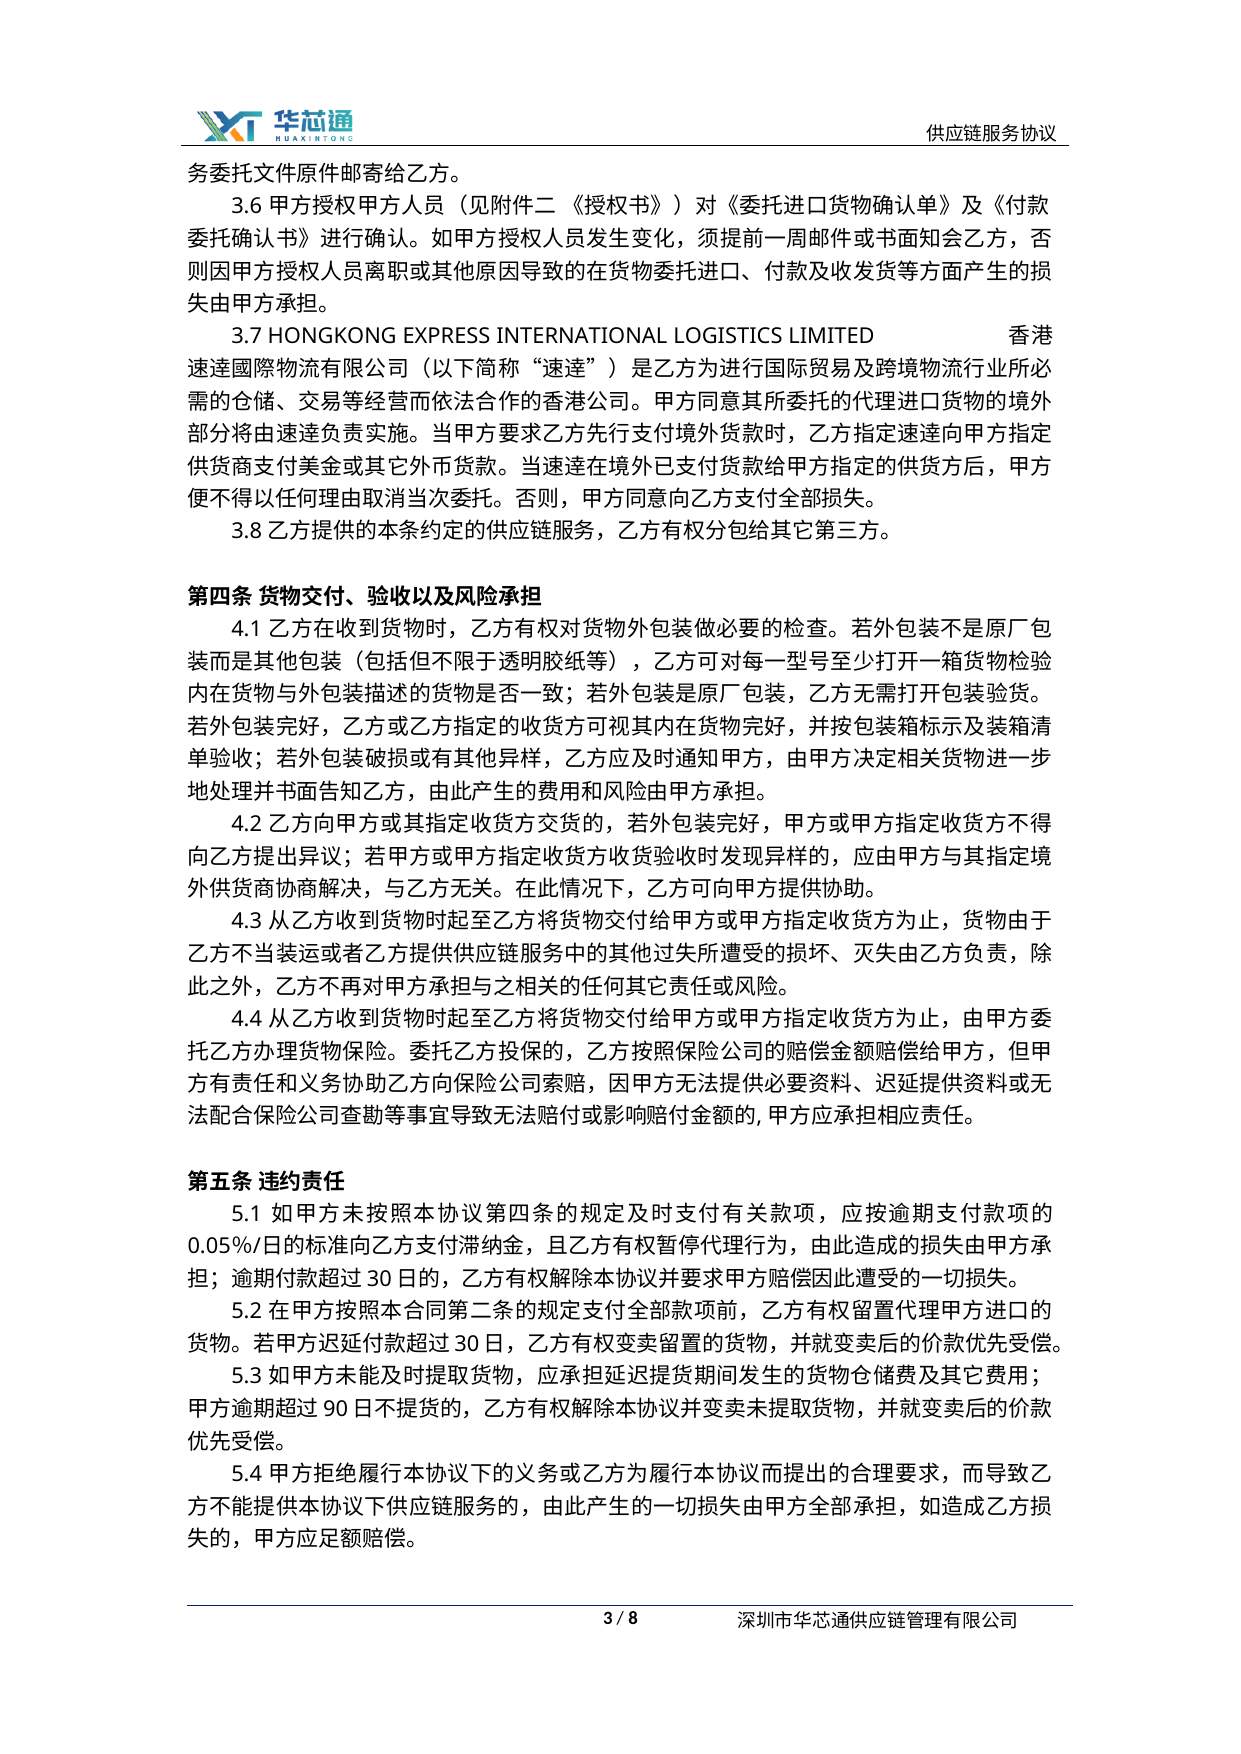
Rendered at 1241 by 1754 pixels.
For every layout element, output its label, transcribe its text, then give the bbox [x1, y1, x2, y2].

text 4.2 乙方向甲方或其指定收货方交货的，若外包装完好，甲方或甲方指定收货方不得向乙方提出异议；若甲方或甲方指定收货方收货验收时发现异样的，应由甲方与其指定境外供货商协商解决，与乙方无关。在此情况下，乙方可向甲方提供协助。 [187, 806, 1053, 903]
text 3.6 甲方授权甲方人员（见附件二 《授权书》）对《委托进口货物确认单》及《付款委托确认书》进行确认。如甲方授权人员发生变化，须提前一周邮件或书面知会乙方，否则因甲方授权人员离职或其他原因导致的在货物委托进口、付款及收发货等方面产生的损失由甲方承担。 [187, 188, 1053, 318]
text 3.7 HONGKONG EXPRESS INTERNATIONAL LOGISTICS LIMITED 香港速逹國際物流有限公司（以下简称“速逹”）是乙方为进行国际贸易及跨境物流行业所必需的仓储、交易等经营而依法合作的香港公司。甲方同意其所委托的代理进口货物的境外部分将由速逹负责实施。当甲方要求乙方先行支付境外货款时，乙方指定速逹向甲方指定供货商支付美金或其它外币货款。当速逹在境外已支付货款给甲方指定的供货方后，甲方便不得以任何理由取消当次委托。否则，甲方同意向乙方支付全部损失。 [187, 318, 1053, 513]
text 5.2 在甲方按照本合同第二条的规定支付全部款项前，乙方有权留置代理甲方进口的货物。若甲方迟延付款超过30日，乙方有权变卖留置的货物，并就变卖后的价款优先受偿。 [187, 1293, 1053, 1358]
picture [197, 105, 356, 146]
text 5.3 如甲方未能及时提取货物，应承担延迟提货期间发生的货物仓储费及其它费用；甲方逾期超过90日不提货的，乙方有权解除本协议并变卖未提取货物，并就变卖后的价款优先受偿。 [187, 1358, 1053, 1456]
text 第五条 违约责任 [187, 1163, 1053, 1196]
text 第四条 货物交付、验收以及风险承担 [187, 578, 1053, 611]
text 4.3 从乙方收到货物时起至乙方将货物交付给甲方或甲方指定收货方为止，货物由于乙方不当装运或者乙方提供供应链服务中的其他过失所遭受的损坏、灭失由乙方负责，除此之外，乙方不再对甲方承担与之相关的任何其它责任或风险。 [187, 903, 1053, 1001]
text 4.4 从乙方收到货物时起至乙方将货物交付给甲方或甲方指定收货方为止，由甲方委托乙方办理货物保险。委托乙方投保的，乙方按照保险公司的赔偿金额赔偿给甲方，但甲方有责任和义务协助乙方向保险公司索赔，因甲方无法提供必要资料、迟延提供资料或无法配合保险公司查勘等事宜导致无法赔付或影响赔付金额的, 甲方应承担相应责任。 [187, 1001, 1053, 1131]
text 3.5 乙方在收到甲方按照本协议第二条支付的货款后，代甲方办理对外付汇手续。乙方按照甲方确认的《付款委托确认书》内容代甲方对外付款。甲方在乙方需要时，要将业务委托文件原件邮寄给乙方。 [187, 156, 1053, 188]
text 3.8 乙方提供的本条约定的供应链服务，乙方有权分包给其它第三方。 [187, 513, 1053, 546]
text 5.1 如甲方未按照本协议第四条的规定及时支付有关款项，应按逾期支付款项的0.05％/日的标准向乙方支付滞纳金，且乙方有权暂停代理行为，由此造成的损失由甲方承担；逾期付款超过30日的，乙方有权解除本协议并要求甲方赔偿因此遭受的一切损失。 [187, 1196, 1053, 1293]
text 5.4 甲方拒绝履行本协议下的义务或乙方为履行本协议而提出的合理要求，而导致乙方不能提供本协议下供应链服务的，由此产生的一切损失由甲方全部承担，如造成乙方损失的，甲方应足额赔偿。 [187, 1456, 1053, 1553]
text 4.1 乙方在收到货物时，乙方有权对货物外包装做必要的检查。若外包装不是原厂包装而是其他包装（包括但不限于透明胶纸等），乙方可对每一型号至少打开一箱货物检验内在货物与外包装描述的货物是否一致；若外包装是原厂包装，乙方无需打开包装验货。若外包装完好，乙方或乙方指定的收货方可视其内在货物完好，并按包装箱标示及装箱清单验收；若外包装破损或有其他异样，乙方应及时通知甲方，由甲方决定相关货物进一步地处理并书面告知乙方，由此产生的费用和风险由甲方承担。 [187, 611, 1053, 806]
